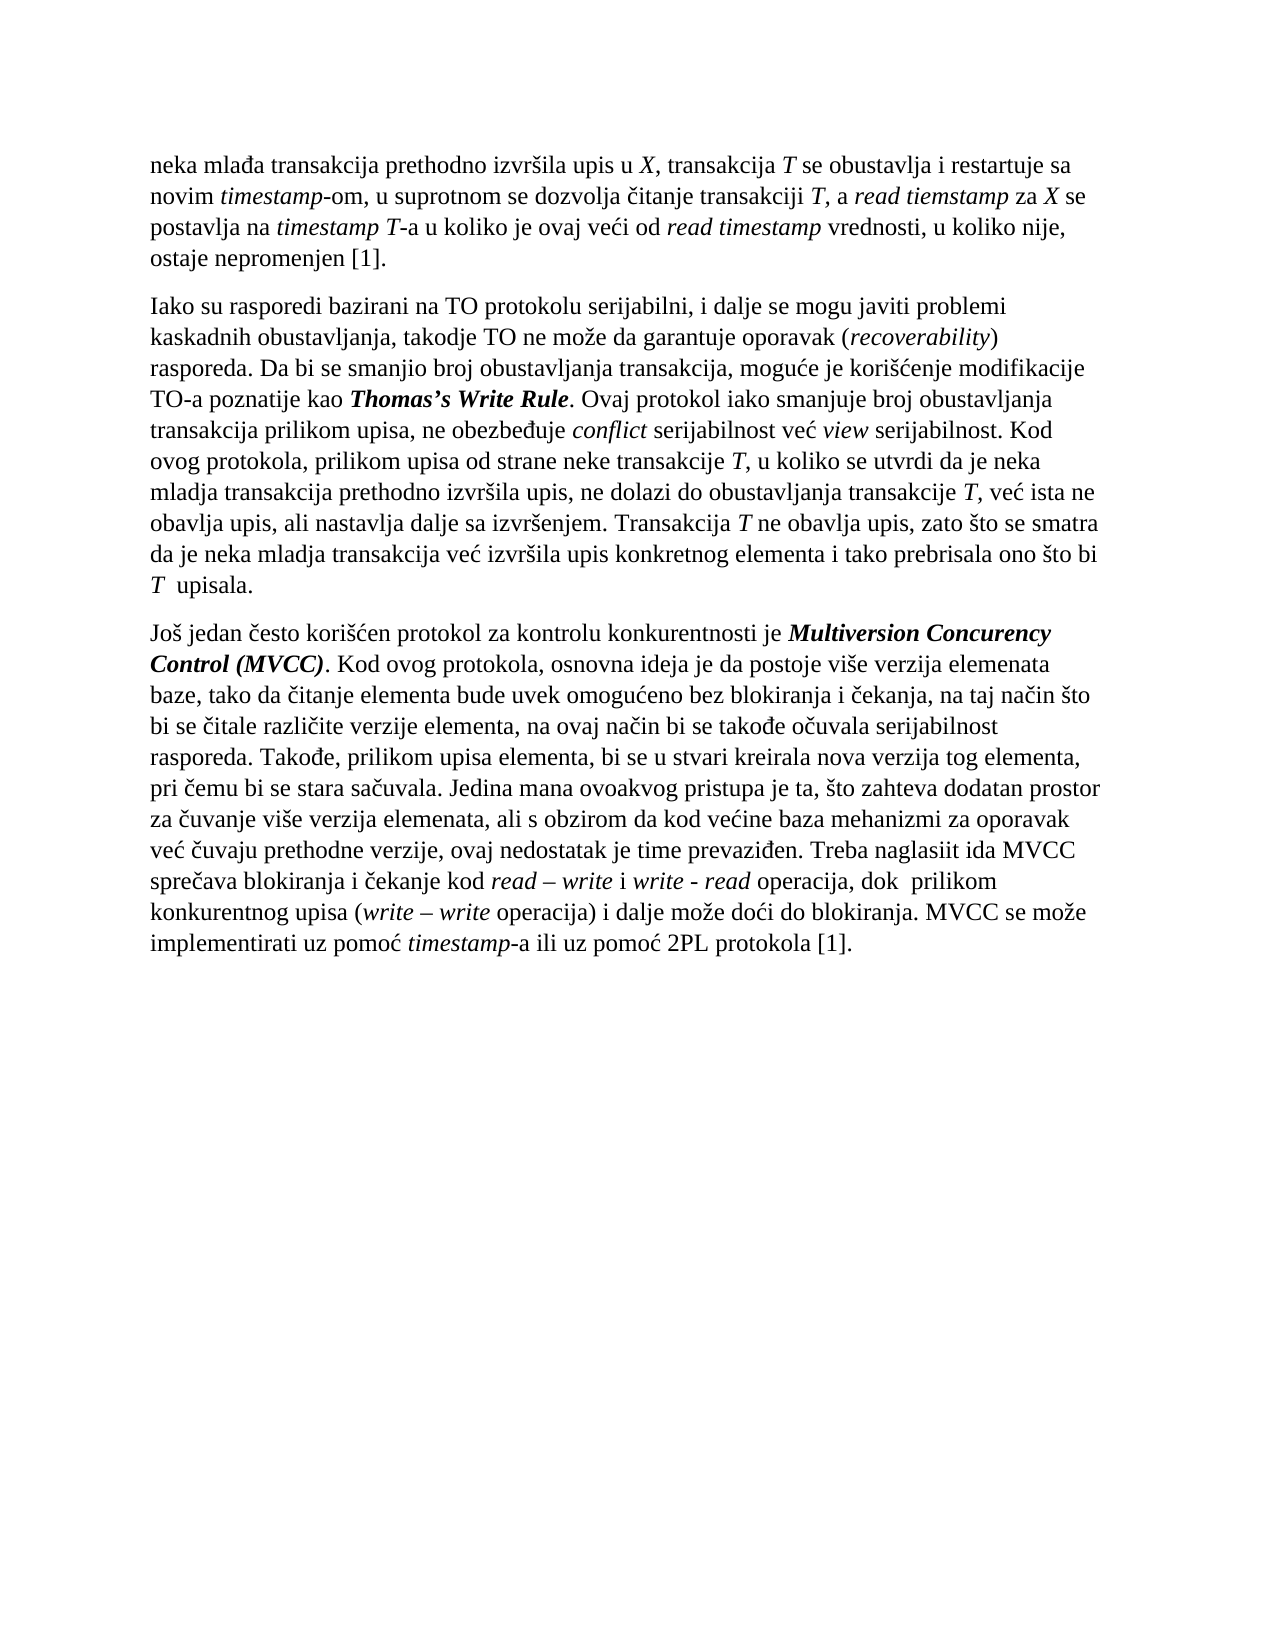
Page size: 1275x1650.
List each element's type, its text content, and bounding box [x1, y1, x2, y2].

text Još jedan često korišćen protokol za kontrolu konkurentnosti je Multiversion Concurency Control (MVCC). Kod ovog protokola, osnovna ideja je da postoje više verzija elemenata baze, tako da čitanje elementa bude uvek omogućeno bez blokiranja i čekanja, na taj način što bi se čitale različite verzije elementa, na ovaj način bi se takođe očuvala serijabilnost rasporeda. Takođe, prilikom upisa elementa, bi se u stvari kreirala nova verzija tog elementa, pri čemu bi se stara sačuvala. Jedina mana ovoakvog pristupa je ta, što zahteva dodatan prostor za čuvanje više verzija elemenata, ali s obzirom da kod većine baza mehanizmi za oporavak već čuvaju prethodne verzije, ovaj nedostatak je time prevaziđen. Treba naglasiit ida MVCC sprečava blokiranja i čekanje kod read – write i write - read operacija, dok prilikom konkurentnog upisa (write – write operacija) i dalje može doći do blokiranja. MVCC se može implementirati uz pomoć timestamp-a ili uz pomoć 2PL protokola [1]. [150, 618, 1106, 957]
text Iako su rasporedi bazirani na TO protokolu serijabilni, i dalje se mogu javiti problemi kaskadnih obustavljanja, takodje TO ne može da garantuje oporavak (recoverability) rasporeda. Da bi se smanjio broj obustavljanja transakcija, moguće je korišćenje modifikacije TO-a poznatije kao Thomas’s Write Rule. Ovaj protokol iako smanjuje broj obustavljanja transakcija prilikom upisa, ne obezbeđuje conflict serijabilnost već view serijabilnost. Kod ovog protokola, prilikom upisa od strane neke transakcije T, u koliko se utvrdi da je neka mladja transakcija prethodno izvršila upis, ne dolazi do obustavljanja transakcije T, već ista ne obavlja upis, ali nastavlja dalje sa izvršenjem. Transakcija T ne obavlja upis, zato što se smatra da je neka mladja transakcija već izvršila upis konkretnog elementa i tako prebrisala ono što bi T upisala. [150, 291, 1106, 599]
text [150, 150, 1106, 272]
